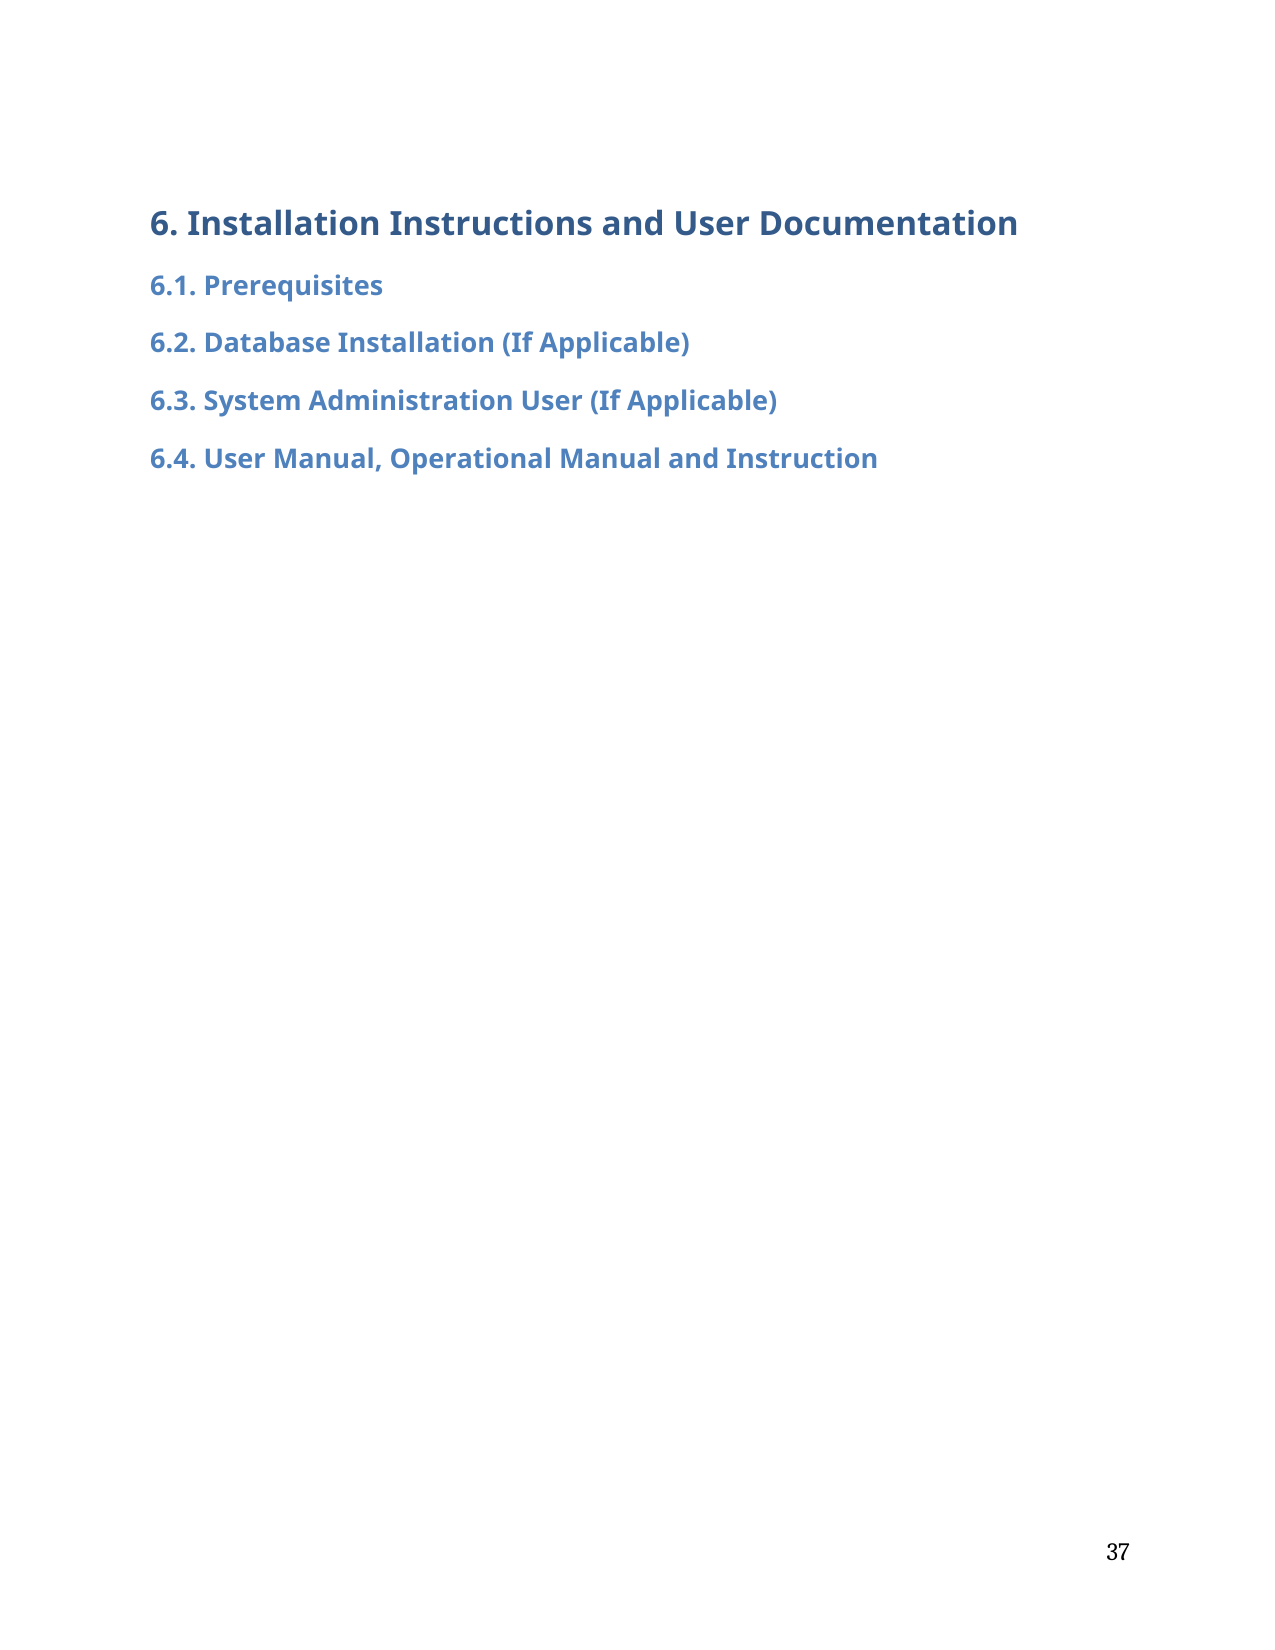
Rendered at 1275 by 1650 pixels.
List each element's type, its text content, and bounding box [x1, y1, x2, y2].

subtitle 6. Installation Instructions and User Documentation [150, 200, 1125, 245]
subtitle 6.1. Prerequisites [150, 266, 1125, 303]
subtitle 6.4. User Manual, Operational Manual and Instruction [150, 439, 1125, 476]
subtitle 6.2. Database Installation (If Applicable) [150, 324, 1125, 361]
subtitle 6.3. System Administration User (If Applicable) [150, 382, 1125, 418]
